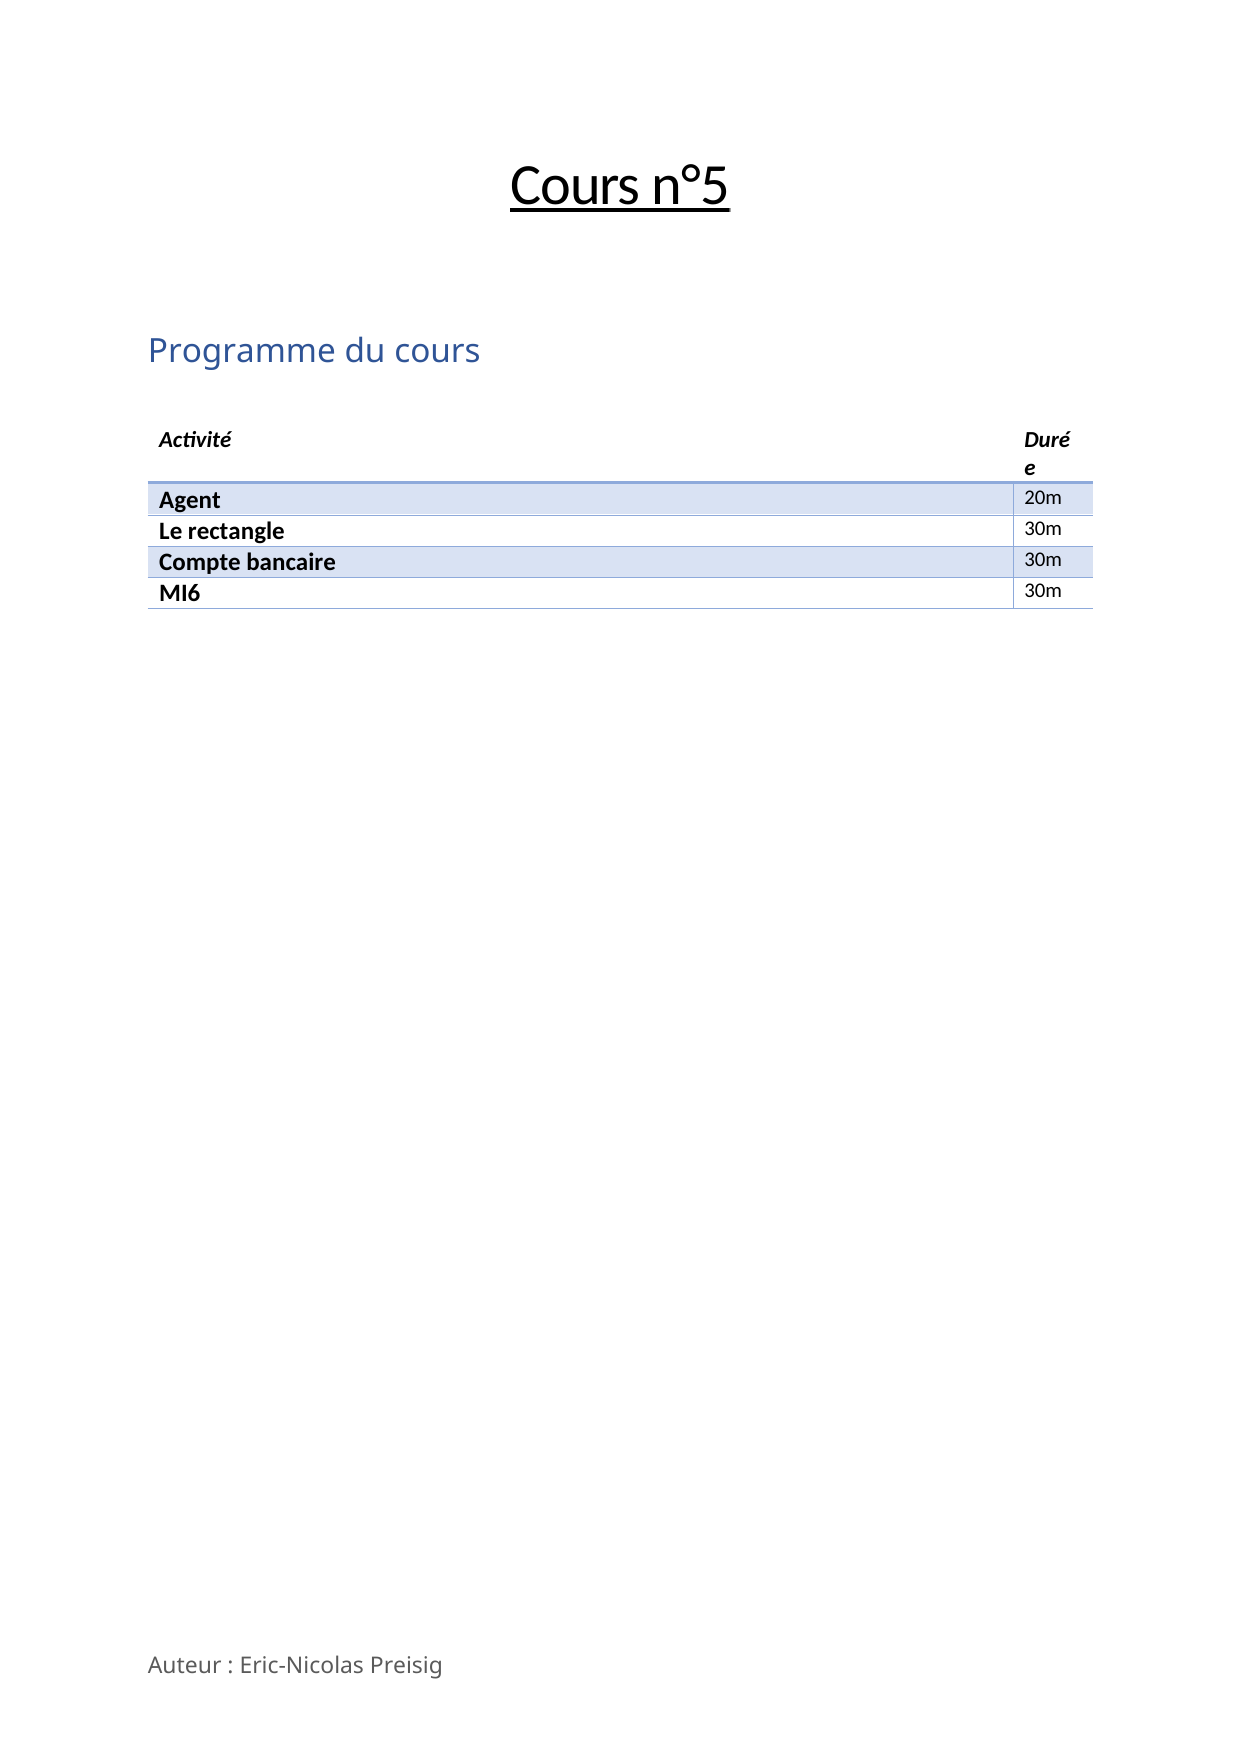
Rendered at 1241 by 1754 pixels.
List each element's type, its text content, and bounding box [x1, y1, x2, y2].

table_header Activité [148, 425, 1013, 481]
subtitle Programme du cours [148, 244, 1093, 421]
table_cell 30m [1014, 578, 1093, 608]
table_cell MI6 [148, 578, 1013, 608]
table_cell 20m [1014, 484, 1093, 514]
table_cell Le rectangle [148, 516, 1013, 546]
table_cell Agent [148, 484, 1013, 514]
table_header Durée [1013, 425, 1093, 481]
text Cours n°5 [148, 148, 1093, 219]
table_cell 30m [1014, 516, 1093, 546]
table_cell 30m [1014, 547, 1093, 577]
table_cell Compte bancaire [148, 547, 1013, 577]
